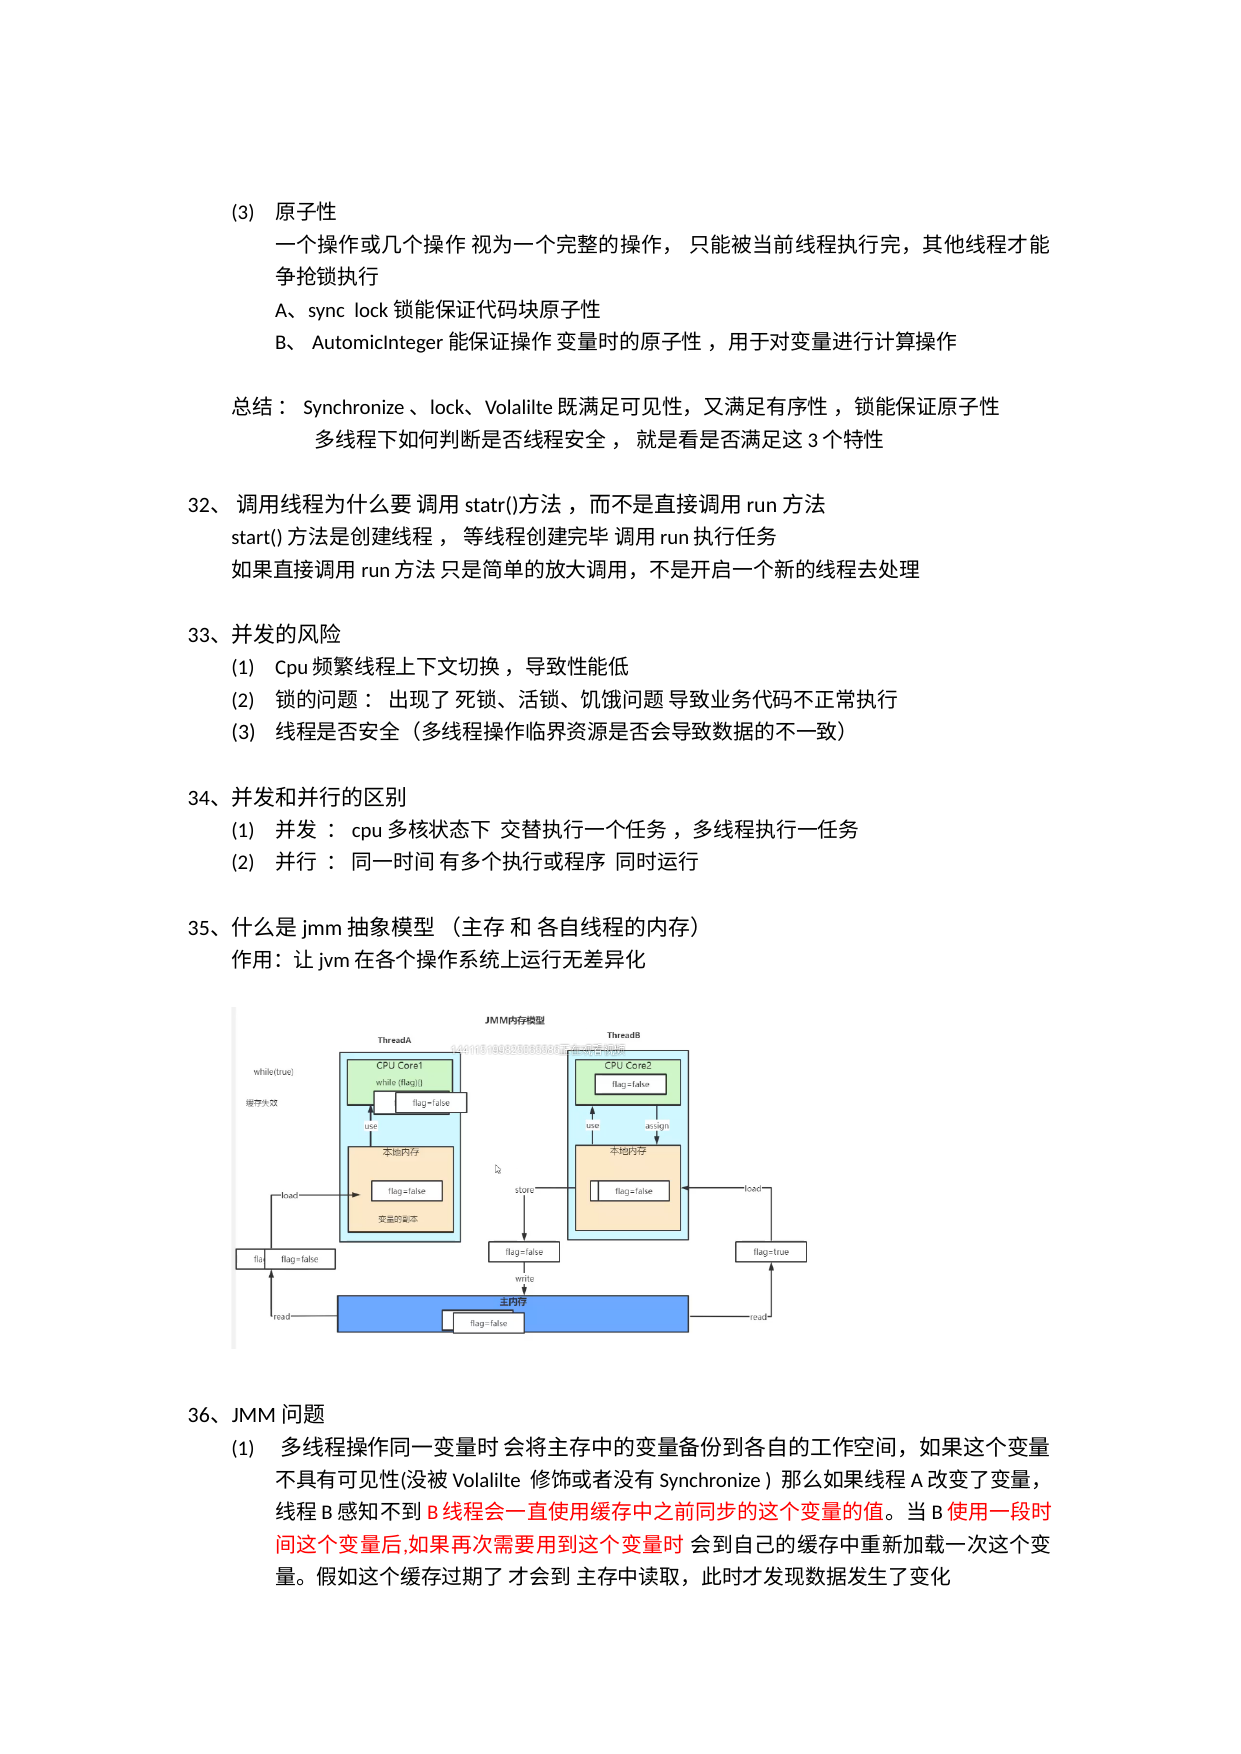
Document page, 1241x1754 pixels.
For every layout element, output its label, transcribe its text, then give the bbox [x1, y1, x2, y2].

list 作用：让jvm在各个操作系统上运行无差异化 [187, 942, 1053, 974]
list 并发和并行的区别 [187, 779, 1053, 812]
list start() 方法是创建线程 ， 等线程创建完毕 调用run执行任务 [231, 519, 1053, 552]
list 什么是 jmm 抽象模型 （主存 和 各自线程的内存） [187, 909, 1053, 942]
list 如果直接调用 run方法 只是简单的放大调用，不是开启一个新的线程去处理 [231, 552, 1053, 584]
list 并发的风险 [187, 617, 1053, 649]
list 调用线程为什么要 调用statr()方法 ，而不是直接调用run 方法 [187, 487, 1053, 519]
list 一个操作或几个操作 视为一个完整的操作， 只能被当前线程执行完，其他线程才能争抢锁执行 [275, 227, 1053, 292]
list 多线程操作同一变量时 会将主存中的变量备份到各自的工作空间，如果这个变量不具有可见性(没被Volalilte 修饰或者没有Synchronize ) 那么如果线程A 改变了变量， 线程B 感知不到 B线程会一直使用缓存中之前同步的这个变量的值。当B使用一段时间这个变量后,如果再次需要用到这个变量时 会到自己的缓存中重新加载一次这个变量。假如这个缓存过期了 才会到 主存中读取，此时才发现数据发生了变化 [231, 1429, 1053, 1592]
picture [231, 1007, 831, 1349]
list 原子性 [231, 194, 1053, 227]
list 锁的问题 ： 出现了 死锁、活锁、饥饿问题 导致业务代码不正常执行 [231, 682, 1053, 714]
list sync lock 锁能保证代码块原子性 [275, 292, 1053, 324]
list 并行 ： 同一时间 有多个执行或程序 同时运行 [231, 844, 1053, 877]
list 总结 ： Synchronize 、lock、Volalilte 既满足可见性，又满足有序性 ，锁能保证原子性 [187, 389, 1053, 422]
list AutomicInteger 能保证操作 变量时的原子性 ，用于对变量进行计算操作 [275, 324, 1053, 357]
list 并发 ： cpu 多核状态下 交替执行一个任务 ，多线程执行一任务 [231, 812, 1053, 844]
list 线程是否安全（多线程操作临界资源是否会导致数据的不一致） [231, 714, 1053, 747]
list JMM 问题 [187, 1397, 1053, 1429]
list Cpu频繁线程上下文切换 ，导致性能低 [231, 649, 1053, 682]
list 多线程下如何判断是否线程安全 ， 就是看是否满足这3个特性 [231, 422, 1053, 454]
